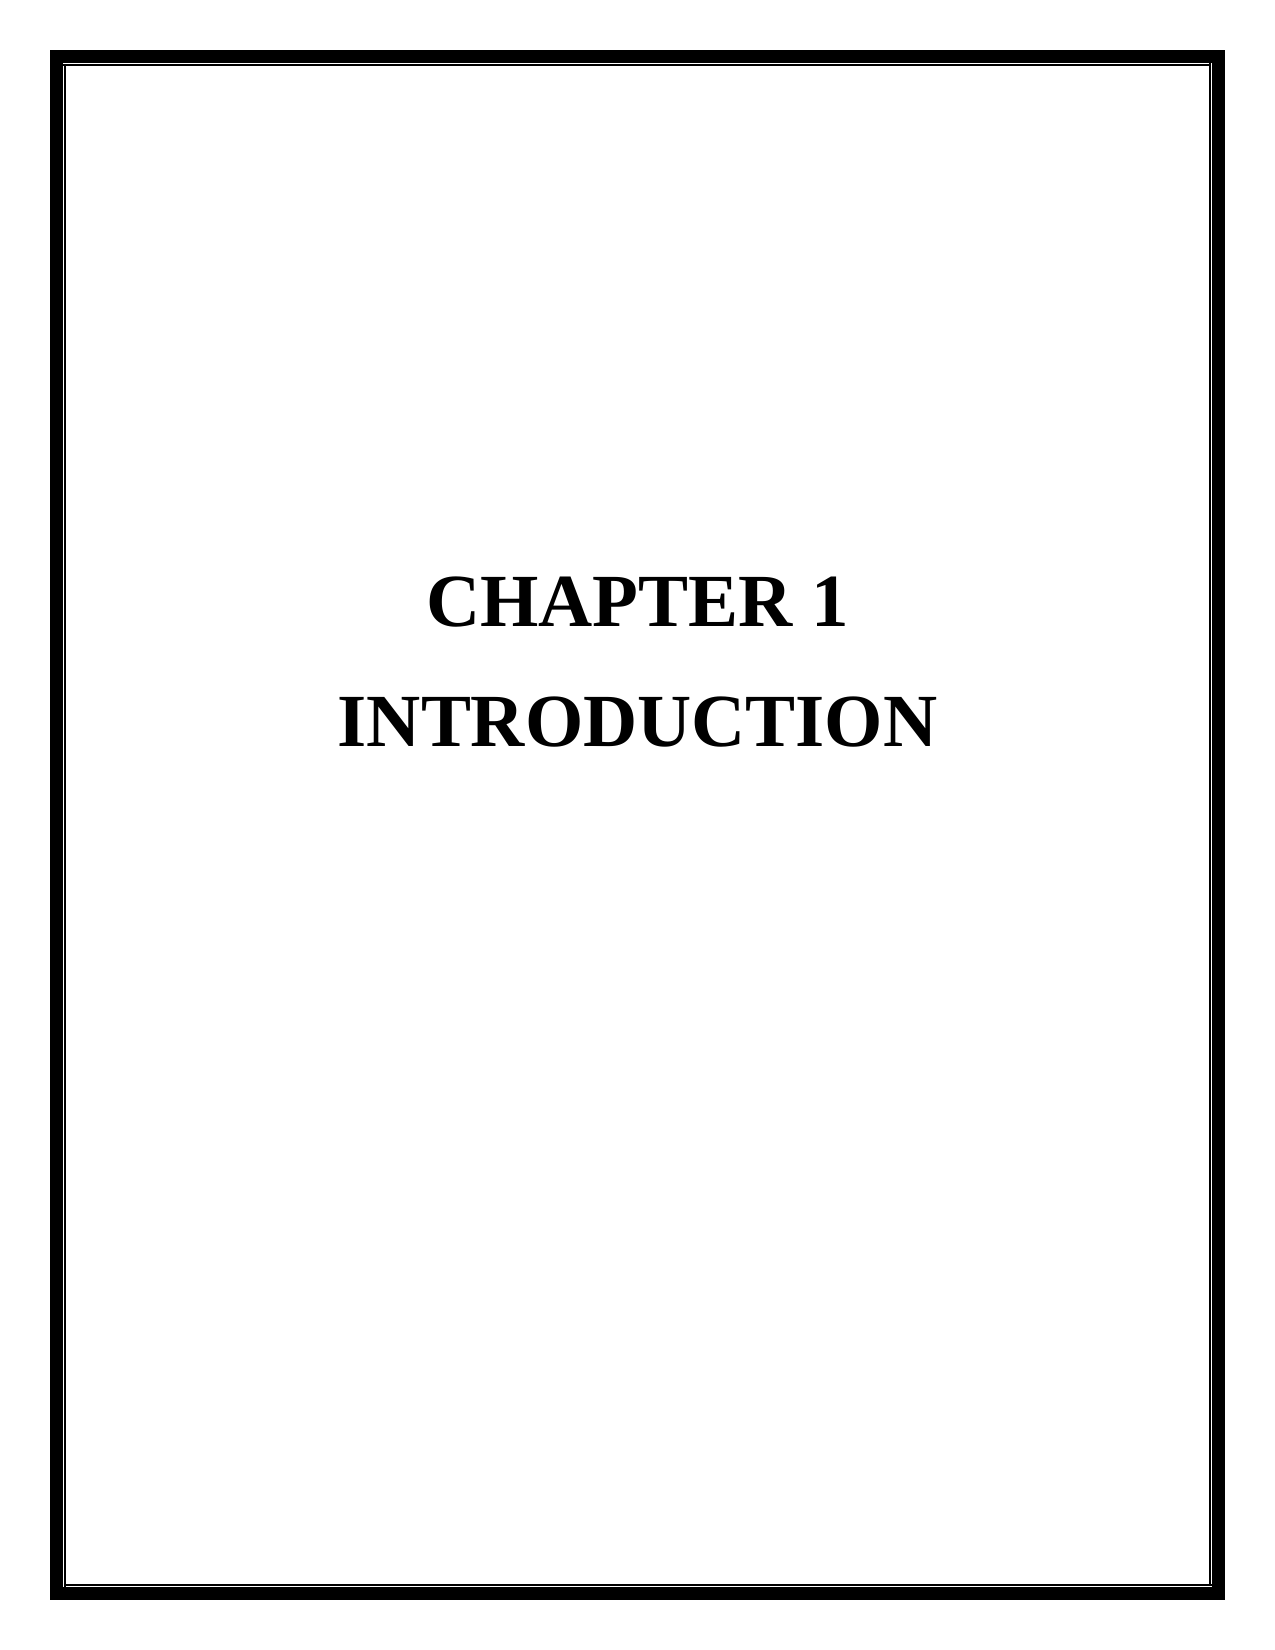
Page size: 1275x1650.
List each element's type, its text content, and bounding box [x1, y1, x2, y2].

text CHAPTER 1 [150, 557, 1125, 643]
text INTRODUCTION [150, 677, 1125, 763]
